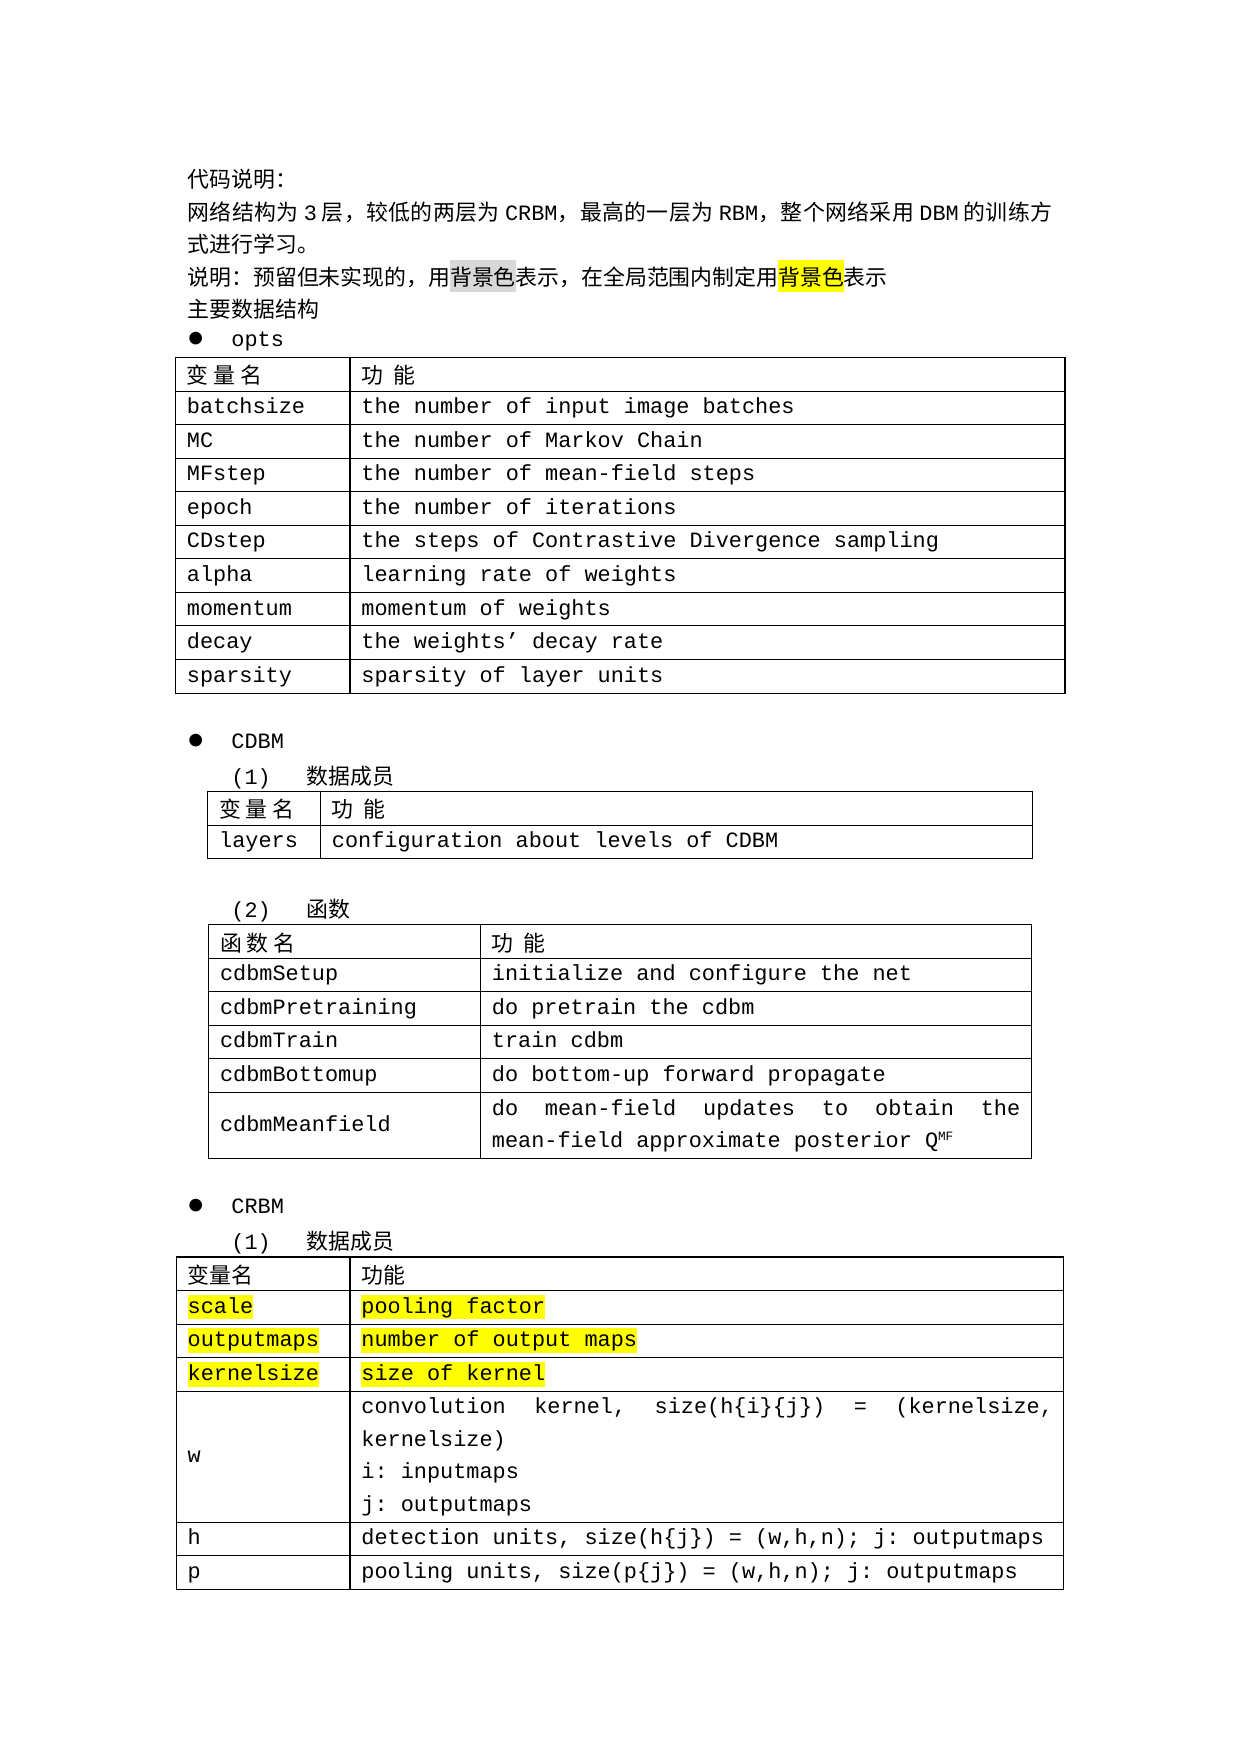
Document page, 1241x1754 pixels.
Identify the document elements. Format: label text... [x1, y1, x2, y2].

table_header 变 量 名 [176, 358, 349, 391]
list CDBM [187, 726, 1053, 758]
table_cell cdbmTrain [209, 1026, 480, 1058]
table_cell decay [176, 626, 349, 659]
table_cell h [177, 1523, 349, 1555]
table_cell cdbmBottomup [209, 1059, 480, 1092]
table_cell learning rate of weights [351, 559, 1064, 592]
table_cell outputmaps [177, 1325, 349, 1357]
table_cell momentum of weights [351, 593, 1064, 625]
table_cell layers [208, 826, 320, 858]
text 说明：预留但未实现的，用背景色表示，在全局范围内制定用背景色表示 [187, 259, 1053, 292]
table_cell alpha [176, 559, 349, 592]
table_cell the number of input image batches [351, 392, 1064, 424]
table_cell convolution kernel, size(h{i}{j}) = (kernelsize, kernelsize) i: inputmaps j: outputmaps [351, 1392, 1063, 1522]
table_cell number of output maps [351, 1325, 1063, 1357]
text 主要数据结构 [187, 292, 1053, 324]
table_header 功 能 [351, 358, 1064, 391]
table_cell the number of Markov Chain [351, 425, 1064, 458]
table_cell do pretrain the cdbm [481, 992, 1031, 1025]
text 网络结构为3层，较低的两层为CRBM，最高的一层为RBM，整个网络采用DBM的训练方式进行学习。 [187, 194, 1053, 259]
table_cell p [177, 1556, 349, 1589]
table_cell epoch [176, 492, 349, 525]
table_header 变量名 [177, 1258, 349, 1290]
table_header 函 数 名 [209, 925, 480, 958]
table_cell MFstep [176, 459, 349, 491]
table_header 功能 [351, 1258, 1063, 1290]
table_cell batchsize [176, 392, 349, 424]
list 函数 [231, 892, 1053, 924]
table_cell configuration about levels of CDBM [321, 826, 1032, 858]
table_cell MC [176, 425, 349, 458]
table_cell the number of iterations [351, 492, 1064, 525]
table_cell the number of mean-field steps [351, 459, 1064, 491]
table_cell cdbmMeanfield [209, 1093, 480, 1158]
list CRBM [187, 1191, 1053, 1224]
table_cell cdbmSetup [209, 959, 480, 991]
list 数据成员 [231, 1224, 1053, 1256]
table_cell pooling units, size(p{j}) = (w,h,n); j: outputmaps [351, 1556, 1063, 1589]
list 数据成员 [231, 758, 1053, 791]
table_cell cdbmPretraining [209, 992, 480, 1025]
table_cell kernelsize [177, 1358, 349, 1391]
text 代码说明： [187, 162, 1053, 194]
table_cell sparsity [176, 660, 349, 692]
table_cell detection units, size(h{j}) = (w,h,n); j: outputmaps [351, 1523, 1063, 1555]
table_cell sparsity of layer units [351, 660, 1064, 692]
table_cell pooling factor [351, 1291, 1063, 1323]
table_cell momentum [176, 593, 349, 625]
table_cell initialize and configure the net [481, 959, 1031, 991]
table_header 功 能 [481, 925, 1031, 958]
table_cell w [177, 1392, 349, 1522]
table_cell train cdbm [481, 1026, 1031, 1058]
table_cell size of kernel [351, 1358, 1063, 1391]
table_header 功 能 [321, 792, 1032, 824]
table_cell do mean-field updates to obtain the mean-field approximate posterior QMF [481, 1093, 1031, 1158]
list opts [187, 324, 1053, 357]
table_cell the steps of Contrastive Divergence sampling [351, 526, 1064, 558]
table_cell CDstep [176, 526, 349, 558]
table_header 变 量 名 [208, 792, 320, 824]
table_cell scale [177, 1291, 349, 1323]
table_cell do bottom-up forward propagate [481, 1059, 1031, 1092]
table_cell the weights’ decay rate [351, 626, 1064, 659]
